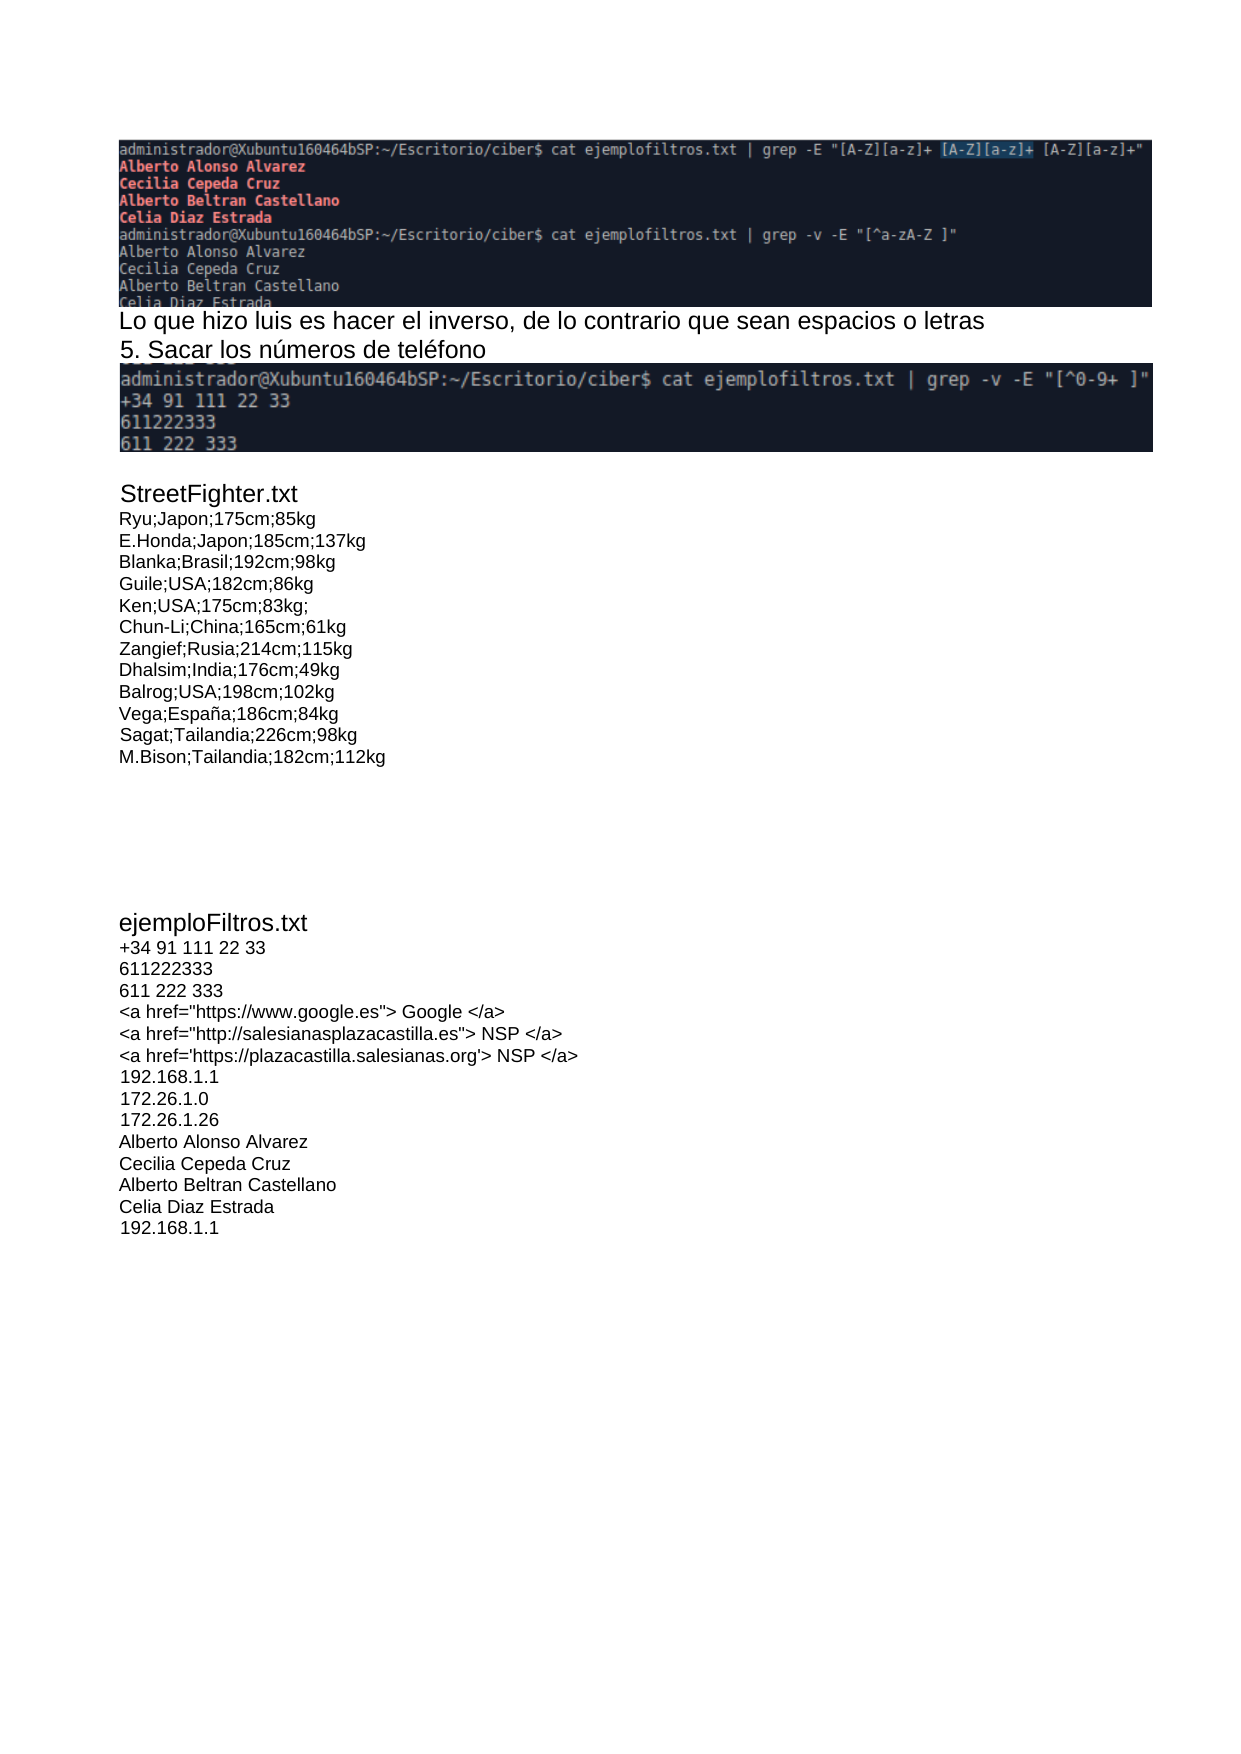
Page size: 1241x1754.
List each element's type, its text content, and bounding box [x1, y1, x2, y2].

text Celia Diaz Estrada [119, 1195, 1152, 1217]
text Cecilia Cepeda Cruz [119, 1152, 1152, 1174]
text Ryu;Japon;175cm;85kg [119, 508, 1152, 530]
text Alberto Beltran Castellano [118, 1174, 1152, 1195]
text Alberto Alonso Alvarez [118, 1131, 1152, 1152]
text 192.168.1.1 [120, 1217, 1152, 1238]
text +34 91 111 22 33 [119, 937, 1152, 958]
text 172.26.1.0 [120, 1088, 1152, 1109]
picture [118, 139, 1152, 307]
text Vega;España;186cm;84kg [118, 702, 1152, 724]
text Ken;USA;175cm;83kg; [119, 594, 1152, 616]
text 611 222 333 [119, 980, 1152, 1001]
text 192.168.1.1 [120, 1066, 1152, 1088]
text Chun-Li;China;165cm;61kg [119, 616, 1152, 638]
text Lo que hizo luis es hacer el inverso, de lo contrario que sean espacios o letras [119, 307, 1152, 335]
text ejemploFiltros.txt [118, 908, 1152, 937]
text StreetFighter.txt [120, 479, 1152, 508]
text 172.26.1.26 [120, 1109, 1152, 1131]
text Balrog;USA;198cm;102kg [119, 681, 1152, 702]
text E.Honda;Japon;185cm;137kg [119, 530, 1152, 551]
text Sagat;Tailandia;226cm;98kg [119, 724, 1152, 745]
text <a href="https://www.google.es"> Google </a> [119, 1001, 1152, 1023]
text M.Bison;Tailandia;182cm;112kg [119, 745, 1152, 767]
text Zangief;Rusia;214cm;115kg [119, 638, 1152, 659]
text <a href="http://salesianasplazacastilla.es"> NSP </a> [119, 1023, 1152, 1044]
text Guile;USA;182cm;86kg [119, 573, 1152, 594]
text 611222333 [119, 958, 1152, 980]
text Dhalsim;India;176cm;49kg [119, 659, 1152, 681]
text 5. Sacar los números de teléfono [120, 335, 1152, 363]
text <a href='https://plazacastilla.salesianas.org'> NSP </a> [119, 1044, 1152, 1066]
text Blanka;Brasil;192cm;98kg [119, 551, 1152, 573]
picture [119, 363, 1153, 452]
